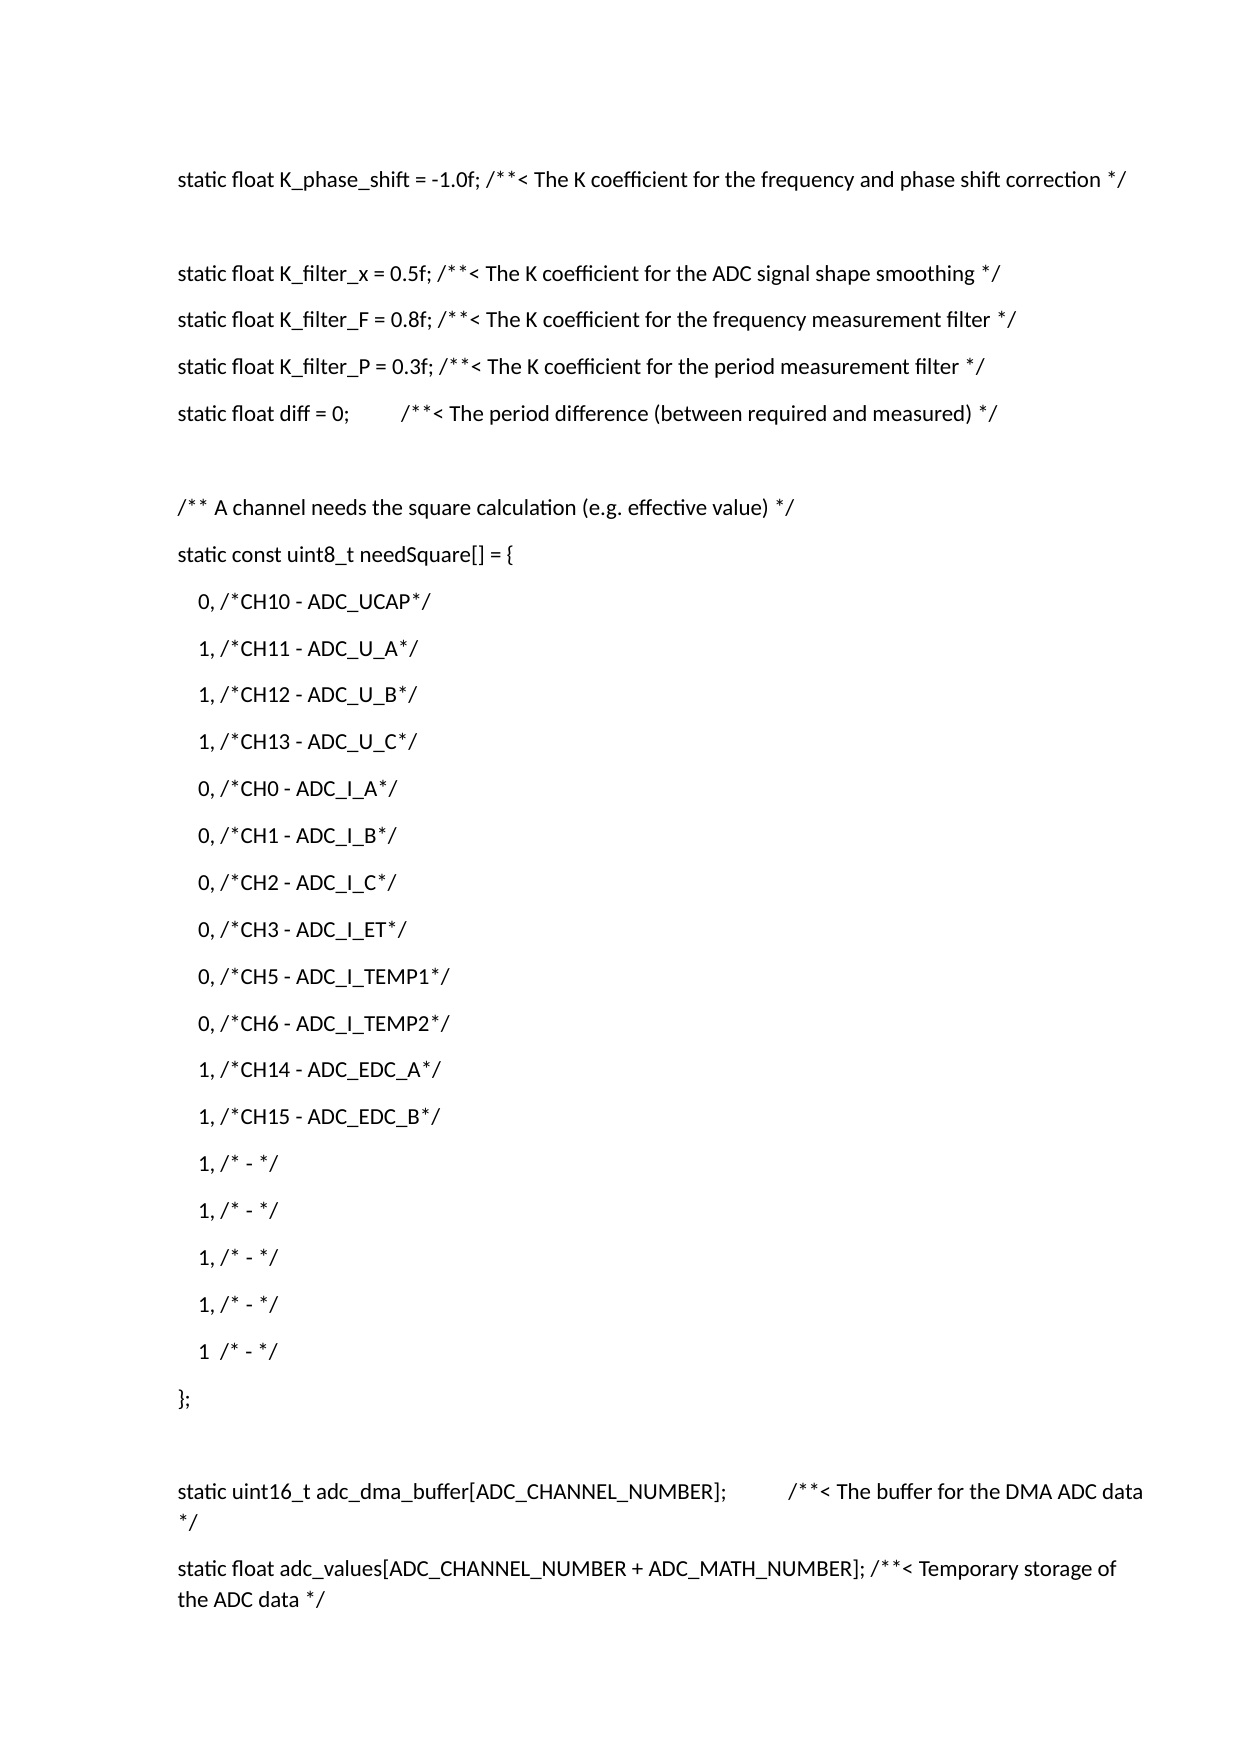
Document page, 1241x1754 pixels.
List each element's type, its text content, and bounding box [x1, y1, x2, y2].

text 1, /*CH14 - ADC_EDC_A*/ [177, 1056, 1152, 1084]
text static float diff = 0; /**< The period difference (between required and measured) */ [177, 399, 1152, 427]
text 1, /* - */ [177, 1149, 1152, 1177]
text }; [177, 1384, 1152, 1412]
text 0, /*CH5 - ADC_I_TEMP1*/ [177, 962, 1152, 990]
text 1, /*CH13 - ADC_U_C*/ [177, 727, 1152, 756]
text /** A channel needs the square calculation (e.g. effective value) */ [177, 493, 1152, 521]
text 0, /*CH10 - ADC_UCAP*/ [177, 587, 1152, 615]
text 1, /*CH12 - ADC_U_B*/ [177, 681, 1152, 709]
text static float K_filter_P = 0.3f; /**< The K coefficient for the period measurement filter */ [177, 352, 1152, 381]
text 1, /*CH15 - ADC_EDC_B*/ [177, 1102, 1152, 1131]
text 0, /*CH3 - ADC_I_ET*/ [177, 915, 1152, 943]
text static float adc_values[ADC_CHANNEL_NUMBER + ADC_MATH_NUMBER]; /**< Temporary storage of the ADC data */ [177, 1554, 1152, 1613]
text 0, /*CH2 - ADC_I_C*/ [177, 868, 1152, 896]
text 0, /*CH0 - ADC_I_A*/ [177, 774, 1152, 802]
text static const uint8_t needSquare[] = { [177, 540, 1152, 568]
text 1 /* - */ [177, 1337, 1152, 1365]
text static float K_filter_x = 0.5f; /**< The K coefficient for the ADC signal shape smoothing */ [177, 259, 1152, 287]
text static uint16_t adc_dma_buffer[ADC_CHANNEL_NUMBER]; /**< The buffer for the DMA ADC data */ [177, 1477, 1152, 1536]
text 0, /*CH1 - ADC_I_B*/ [177, 821, 1152, 849]
text 1, /* - */ [177, 1243, 1152, 1271]
text 1, /*CH11 - ADC_U_A*/ [177, 634, 1152, 662]
text 0, /*CH6 - ADC_I_TEMP2*/ [177, 1009, 1152, 1037]
text 1, /* - */ [177, 1196, 1152, 1224]
text 1, /* - */ [177, 1290, 1152, 1318]
text static float K_filter_F = 0.8f; /**< The K coefficient for the frequency measurement filter */ [177, 306, 1152, 334]
text static float K_phase_shift = -1.0f; /**< The K coefficient for the frequency and phase shift correction */ [177, 165, 1152, 193]
